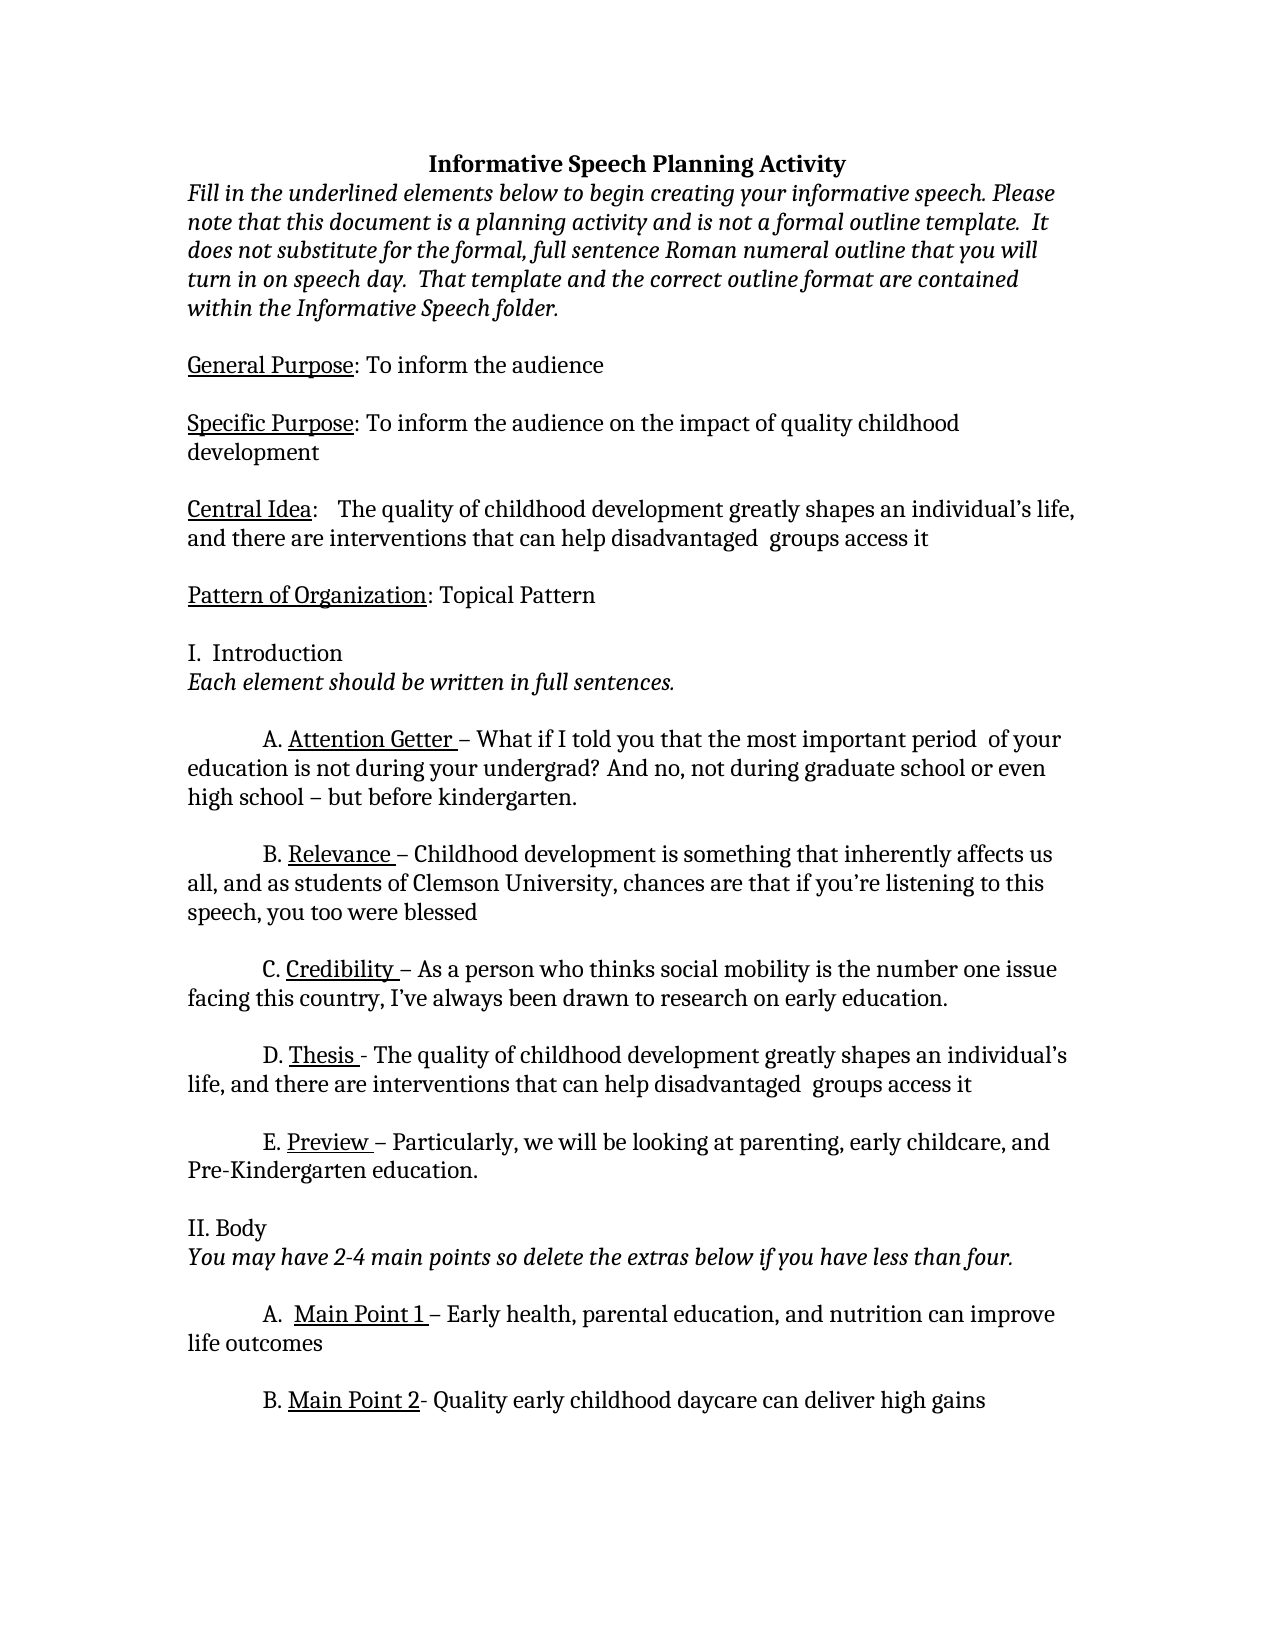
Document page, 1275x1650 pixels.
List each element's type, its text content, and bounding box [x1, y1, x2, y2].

text I. Introduction [187, 639, 1087, 667]
text Informative Speech Planning Activity [187, 150, 1087, 179]
text A. Attention Getter – What if I told you that the most important period of your education is not during your undergrad? And no, not during graduate school or even high school – but before kindergarten. [187, 725, 1087, 811]
text Pattern of Organization: Topical Pattern [187, 581, 1087, 610]
text Fill in the underlined elements below to begin creating your informative speech. Please note that this document is a planning activity and is not a formal outline template. It does not substitute for the formal, full sentence Roman numeral outline that you will turn in on speech day. That template and the correct outline format are contained within the Informative Speech folder. [187, 179, 1087, 322]
text C. Credibility – As a person who thinks social mobility is the number one issue facing this country, I’ve always been drawn to research on early education. [187, 955, 1087, 1012]
text Central Idea: The quality of childhood development greatly shapes an individual’s life, and there are interventions that can help disadvantaged groups access it [187, 495, 1087, 552]
text General Purpose: To inform the audience [187, 351, 1087, 380]
text You may have 2-4 main points so delete the extras below if you have less than four. [187, 1242, 1087, 1271]
text A. Main Point 1 – Early health, parental education, and nutrition can improve life outcomes [187, 1300, 1087, 1357]
text Each element should be written in full sentences. [187, 667, 1087, 696]
text Specific Purpose: To inform the audience on the impact of quality childhood development [187, 409, 1087, 466]
text B. Main Point 2- Quality early childhood daycare can deliver high gains [187, 1386, 1087, 1415]
text D. Thesis - The quality of childhood development greatly shapes an individual’s life, and there are interventions that can help disadvantaged groups access it [187, 1041, 1087, 1099]
text E. Preview – Particularly, we will be looking at parenting, early childcare, and Pre-Kindergarten education. [187, 1127, 1087, 1185]
text II. Body [187, 1214, 1087, 1242]
text B. Relevance – Childhood development is something that inherently affects us all, and as students of Clemson University, chances are that if you’re listening to this speech, you too were blessed [187, 840, 1087, 926]
